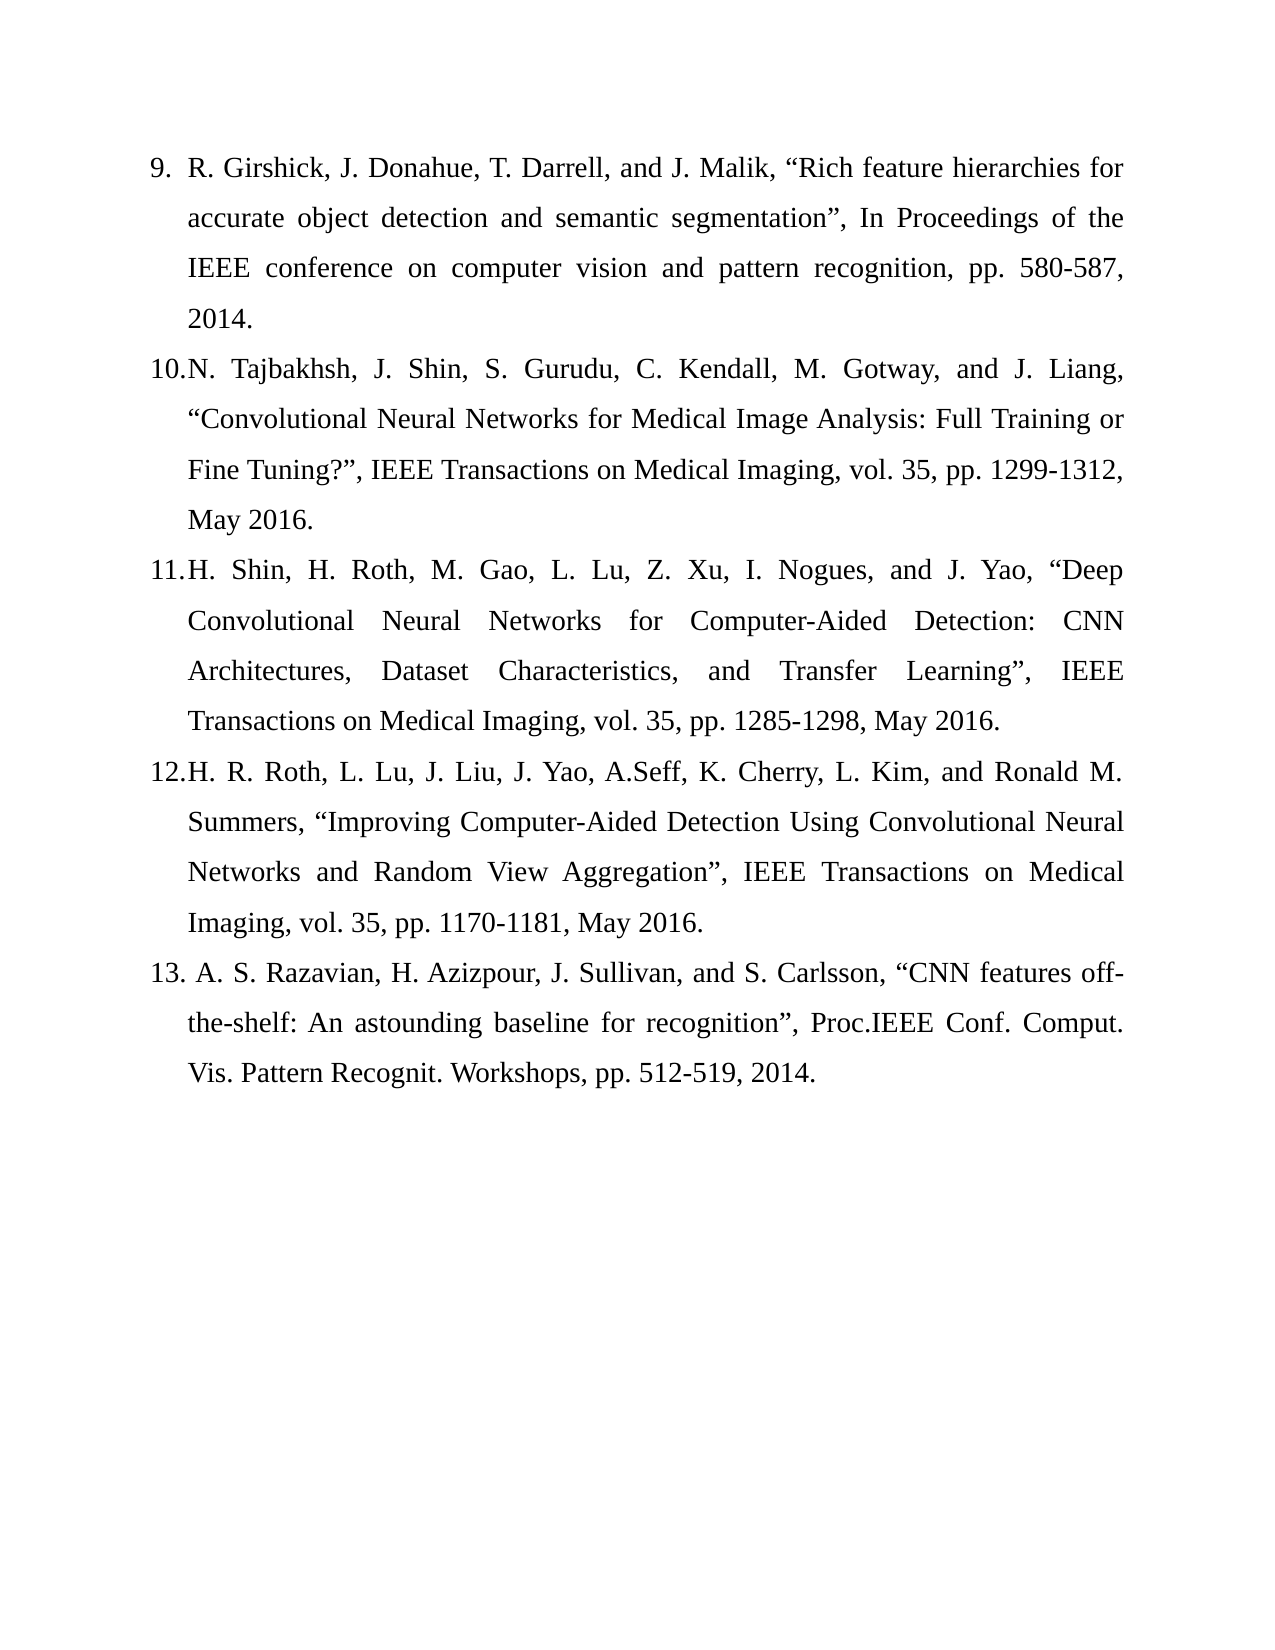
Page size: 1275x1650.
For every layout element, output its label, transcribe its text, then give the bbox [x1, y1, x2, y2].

list H. R. Roth, L. Lu, J. Liu, J. Yao, A.Seff, K. Cherry, L. Kim, and Ronald M. Summers, “Improving Computer-Aided Detection Using Convolutional Neural Networks and Random View Aggregation”, IEEE Transactions on Medical Imaging, vol. 35, pp. 1170-1181, May 2016. [150, 754, 1125, 938]
list H. Shin, H. Roth, M. Gao, L. Lu, Z. Xu, I. Nogues, and J. Yao, “Deep Convolutional Neural Networks for Computer-Aided Detection: CNN Architectures, Dataset Characteristics, and Transfer Learning”, IEEE Transactions on Medical Imaging, vol. 35, pp. 1285-1298, May 2016. [150, 552, 1125, 737]
list N. Tajbakhsh, J. Shin, S. Gurudu, C. Kendall, M. Gotway, and J. Liang, “Convolutional Neural Networks for Medical Image Analysis: Full Training or Fine Tuning?”, IEEE Transactions on Medical Imaging, vol. 35, pp. 1299-1312, May 2016. [150, 351, 1125, 536]
list R. Girshick, J. Donahue, T. Darrell, and J. Malik, “Rich feature hierarchies for accurate object detection and semantic segmentation”, In Proceedings of the IEEE conference on computer vision and pattern recognition, pp. 580-587, 2014. [150, 150, 1125, 334]
list A. S. Razavian, H. Azizpour, J. Sullivan, and S. Carlsson, “CNN features off-the-shelf: An astounding baseline for recognition”, Proc.IEEE Conf. Comput. Vis. Pattern Recognit. Workshops, pp. 512-519, 2014. [150, 955, 1125, 1089]
